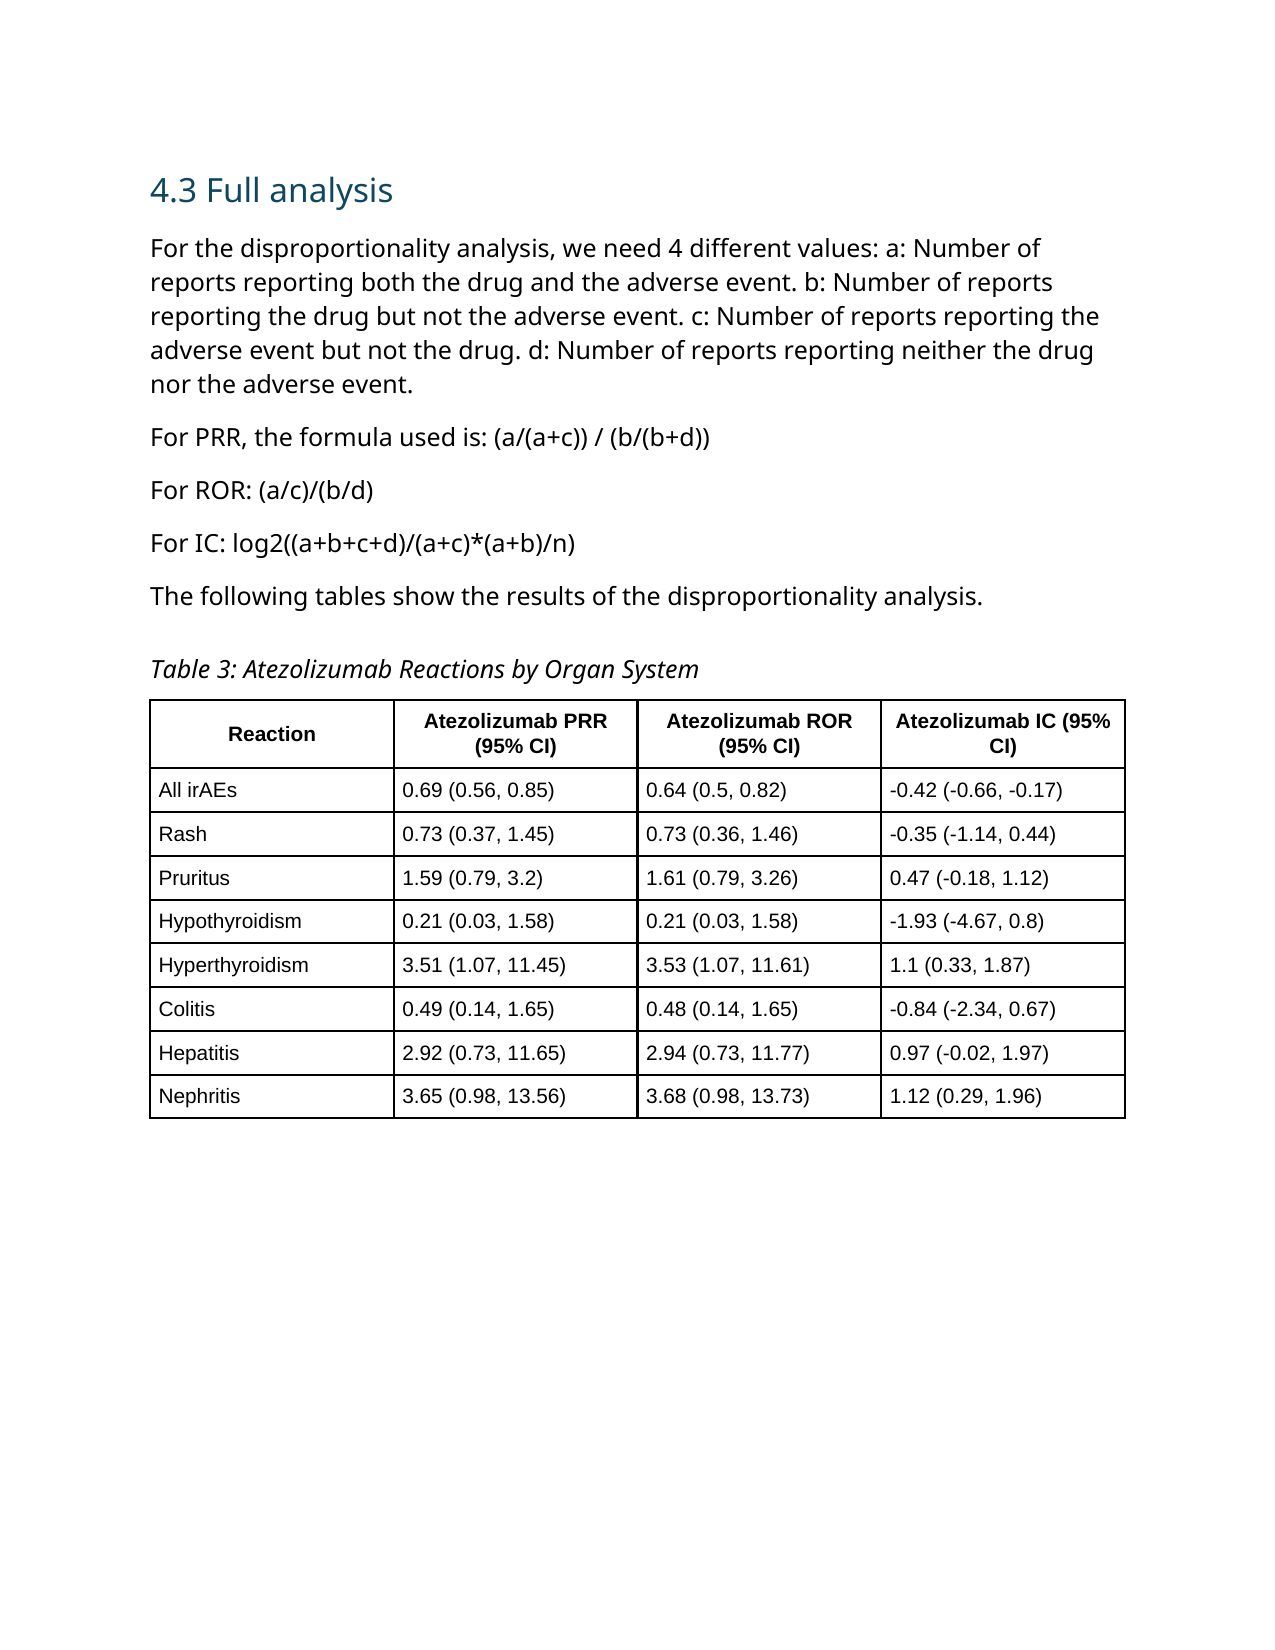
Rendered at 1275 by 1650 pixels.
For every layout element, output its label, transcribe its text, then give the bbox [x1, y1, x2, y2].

text For ROR: (a/c)/(b/d) [150, 473, 1125, 507]
text The following tables show the results of the disproportionality analysis. [150, 578, 1125, 612]
subtitle 4.3 Full analysis [150, 167, 1125, 212]
text For the disproportionality analysis, we need 4 different values: a: Number of reports reporting both the drug and the adverse event. b: Number of reports reporting the drug but not the adverse event. c: Number of reports reporting the adverse event but not the drug. d: Number of reports reporting neither the drug nor the adverse event. [150, 231, 1125, 401]
text For PRR, the formula used is: (a/(a+c)) / (b/(b+d)) [150, 420, 1125, 454]
text For IC: log2((a+b+c+d)/(a+c)*(a+b)/n) [150, 526, 1125, 559]
